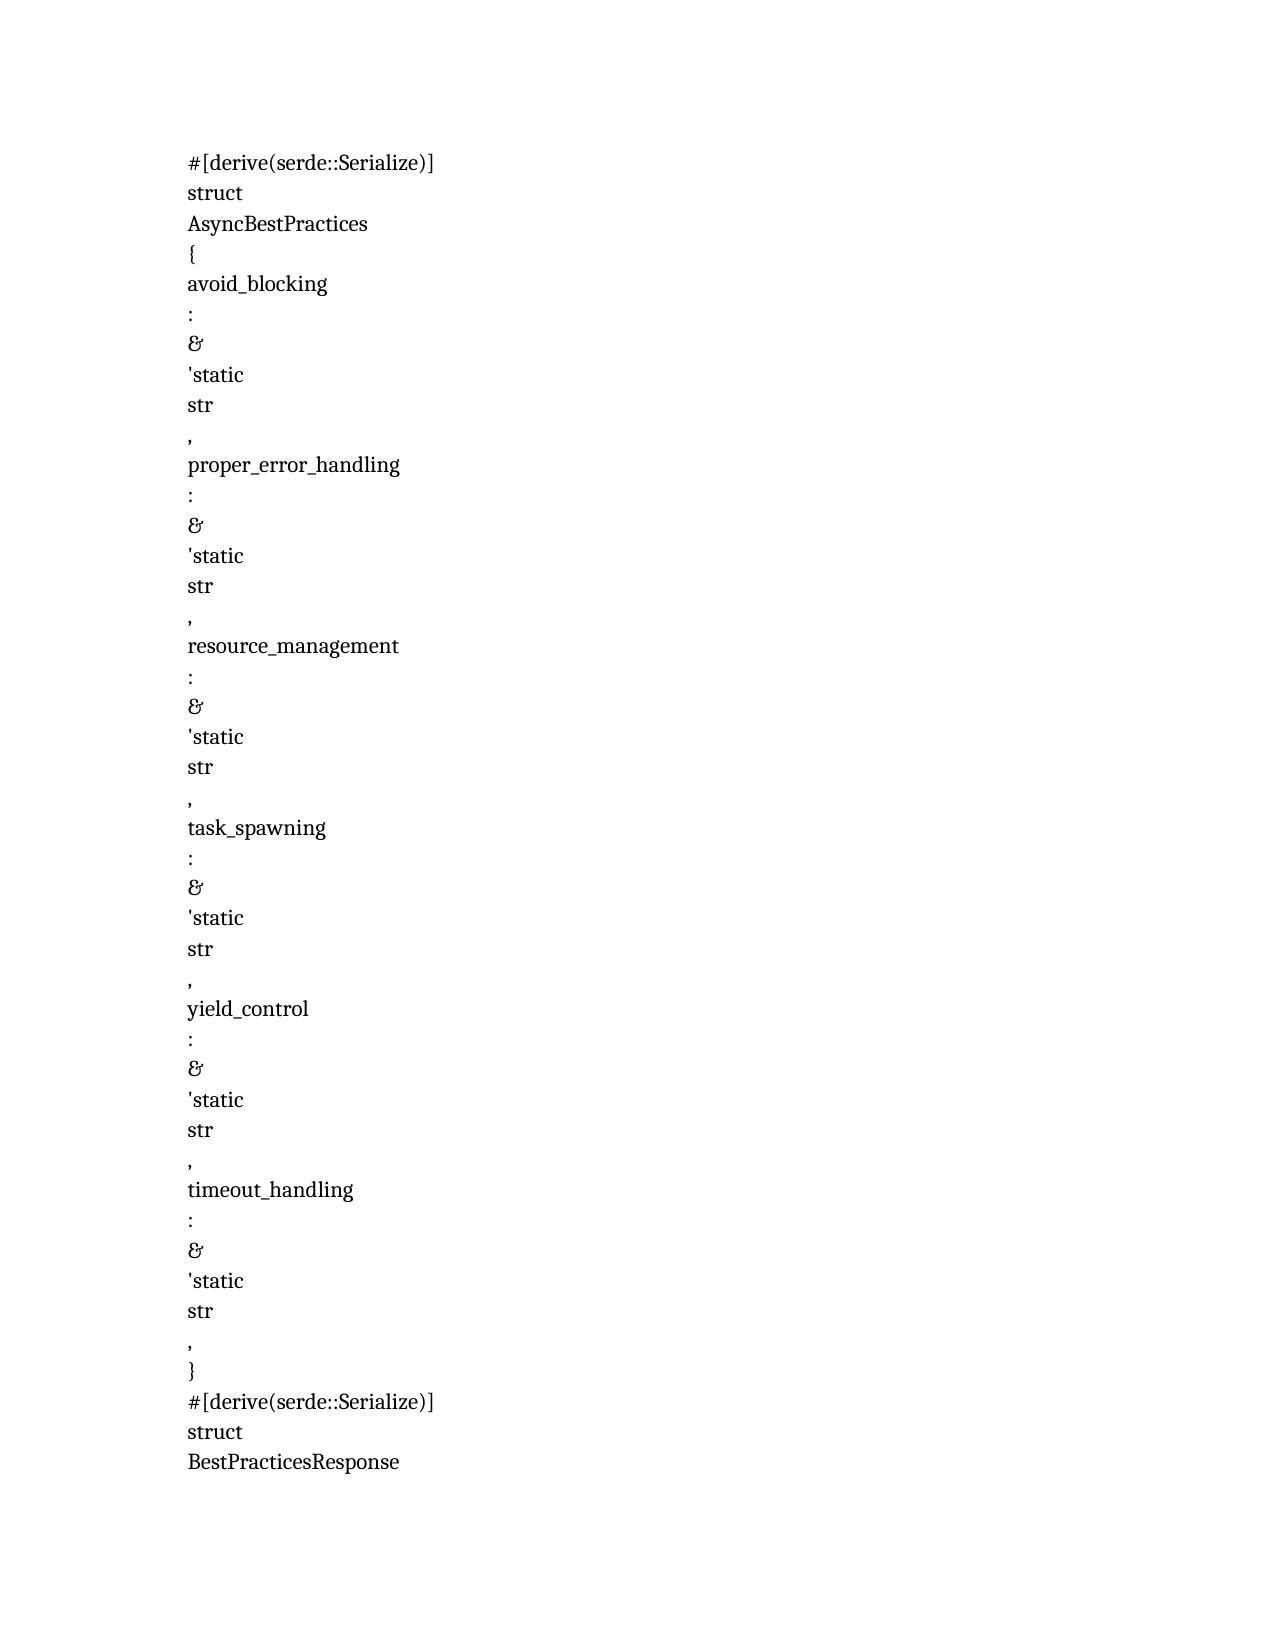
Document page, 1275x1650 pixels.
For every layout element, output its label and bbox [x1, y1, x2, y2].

text [187, 150, 1087, 1475]
